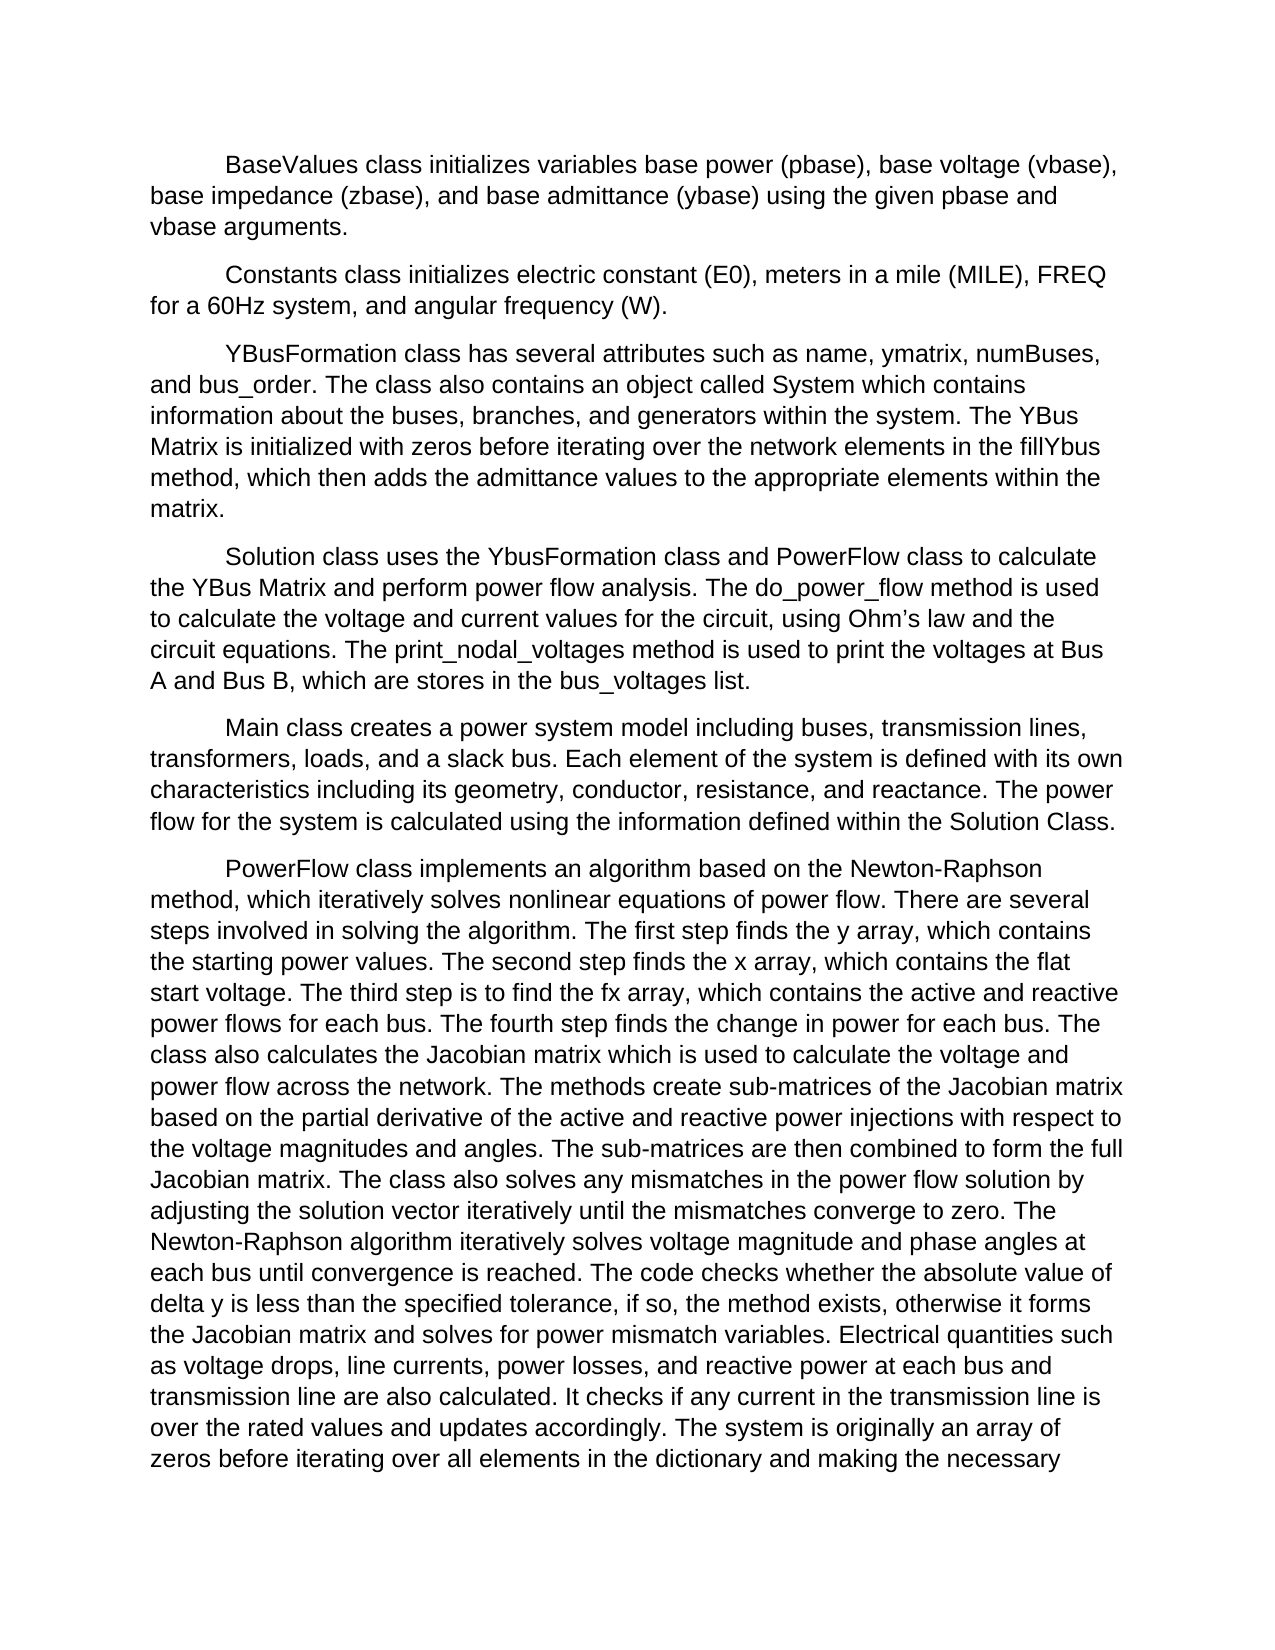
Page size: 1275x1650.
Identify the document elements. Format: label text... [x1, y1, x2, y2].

text YBusFormation class has several attributes such as name, ymatrix, numBuses, and bus_order. The class also contains an object called System which contains information about the buses, branches, and generators within the system. The YBus Matrix is initialized with zeros before iterating over the network elements in the fillYbus method, which then adds the admittance values to the appropriate elements within the matrix. [150, 338, 1125, 522]
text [150, 854, 1125, 1473]
text BaseValues class initializes variables base power (pbase), base voltage (vbase), base impedance (zbase), and base admittance (ybase) using the given pbase and vbase arguments. [150, 150, 1125, 241]
text Solution class uses the YbusFormation class and PowerFlow class to calculate the YBus Matrix and perform power flow analysis. The do_power_flow method is used to calculate the voltage and current values for the circuit, using Ohm’s law and the circuit equations. The print_nodal_voltages method is used to print the voltages at Bus A and Bus B, which are stores in the bus_voltages list. [150, 541, 1125, 694]
text Constants class initializes electric constant (E0), meters in a mile (MILE), FREQ for a 60Hz system, and angular frequency (W). [150, 260, 1125, 319]
text Main class creates a power system model including buses, transmission lines, transformers, loads, and a slack bus. Each element of the system is defined with its own characteristics including its geometry, conductor, resistance, and reactance. The power flow for the system is calculated using the information defined within the Solution Class. [150, 713, 1125, 835]
